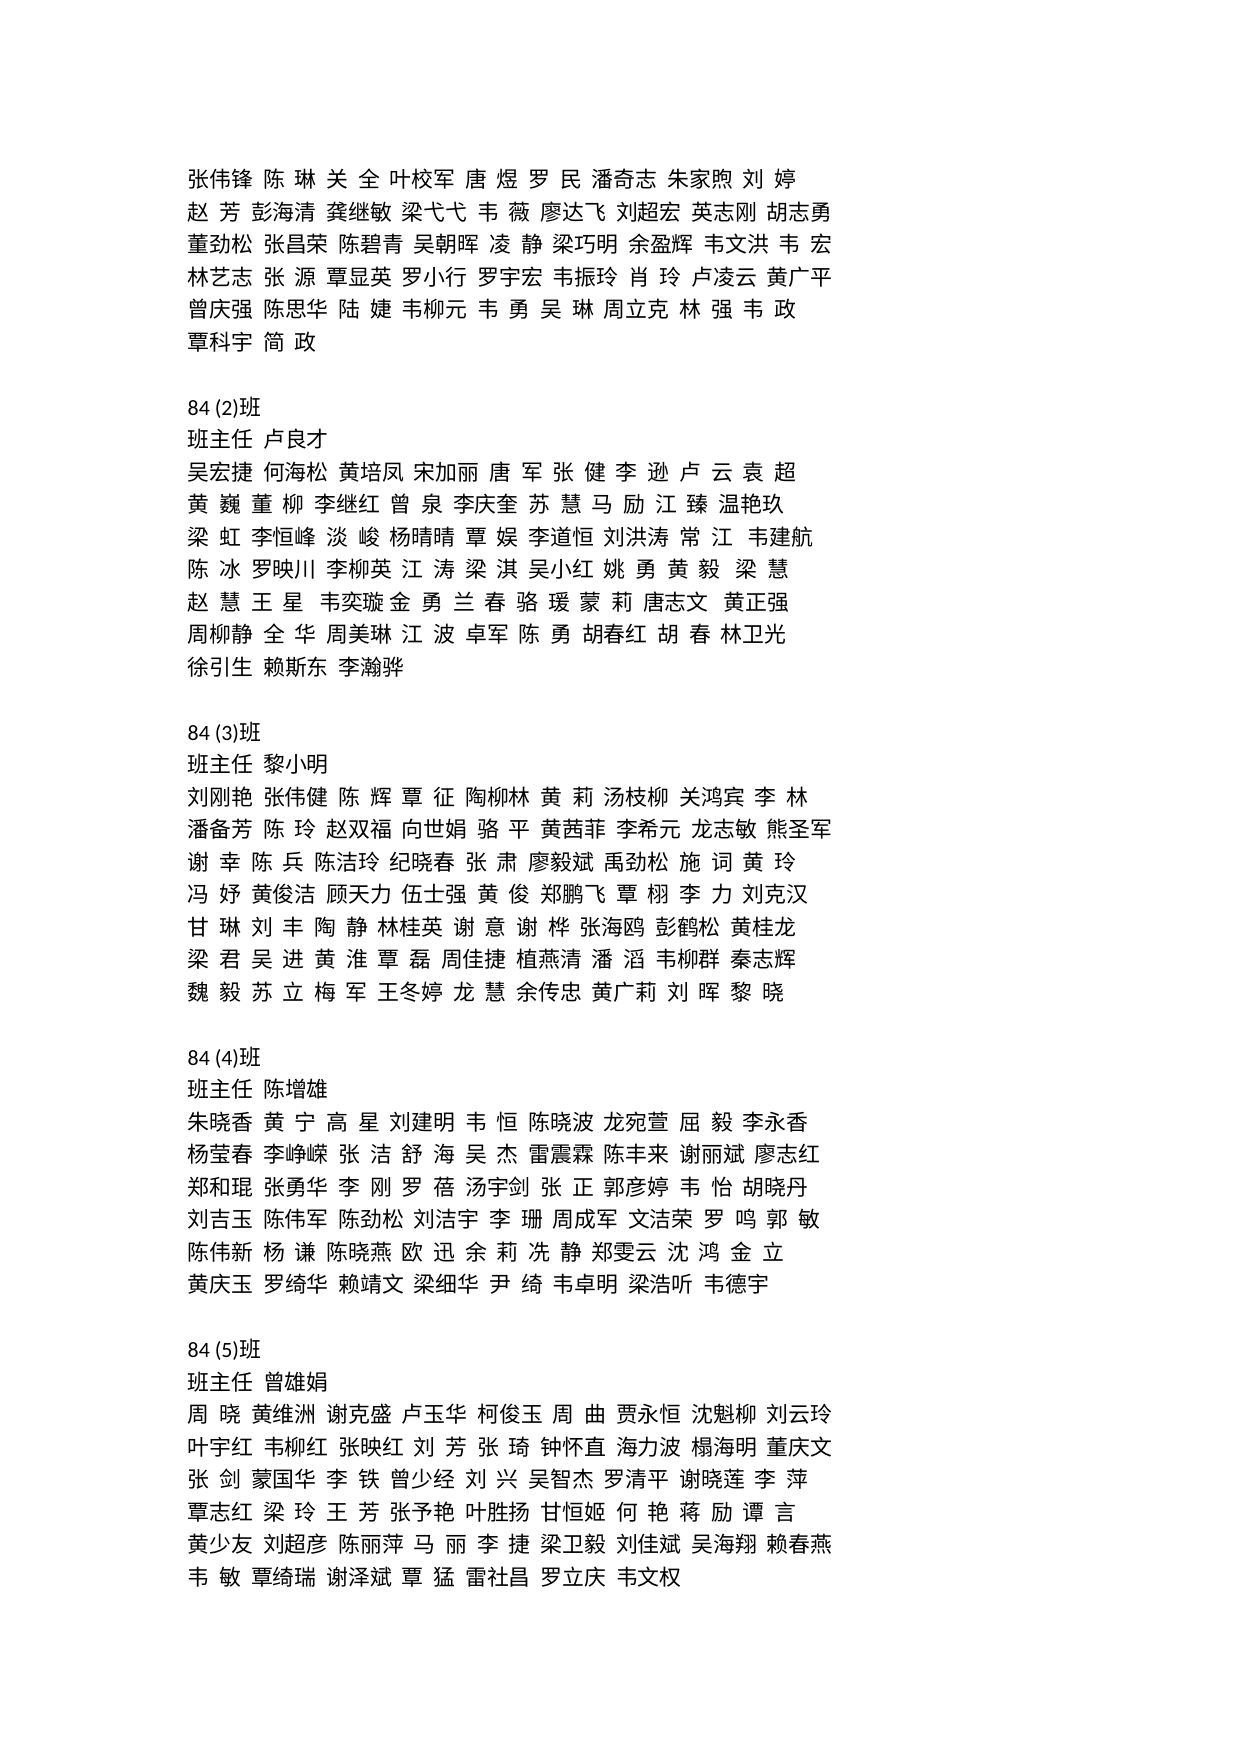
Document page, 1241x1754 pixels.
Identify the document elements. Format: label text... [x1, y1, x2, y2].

text 董劲松 张昌荣 陈碧青 吴朝晖 凌 静 梁巧明 余盈辉 韦文洪 韦 宏 [187, 227, 1053, 259]
text 黄庆玉 罗绮华 赖靖文 梁细华 尹 绮 韦卓明 梁浩听 韦德宇 [187, 1267, 1053, 1299]
text 班主任 陈增雄 [187, 1072, 1053, 1104]
text 班主任 黎小明 [187, 747, 1053, 779]
text 郑和琨 张勇华 李 刚 罗 蓓 汤宇剑 张 正 郭彦婷 韦 怡 胡晓丹 [187, 1169, 1053, 1202]
text 潘备芳 陈 玲 赵双福 向世娟 骆 平 黄茜菲 李希元 龙志敏 熊圣军 [187, 812, 1053, 844]
text 班主任 卢良才 [187, 422, 1053, 454]
text 林艺志 张 源 覃显英 罗小行 罗宇宏 韦振玲 肖 玲 卢凌云 黄广平 [187, 259, 1053, 292]
text 曾庆强 陈思华 陆 婕 韦柳元 韦 勇 吴 琳 周立克 林 强 韦 政 [187, 292, 1053, 324]
text 吴宏捷 何海松 黄培凤 宋加丽 唐 军 张 健 李 逊 卢 云 袁 超 [187, 454, 1053, 487]
text 魏 毅 苏 立 梅 军 王冬婷 龙 慧 余传忠 黄广莉 刘 晖 黎 晓 [187, 974, 1053, 1007]
text 周柳静 全 华 周美琳 江 波 卓军 陈 勇 胡春红 胡 春 林卫光 [187, 617, 1053, 649]
text 84 (5)班 [187, 1332, 1053, 1364]
text 甘 琳 刘 丰 陶 静 林桂英 谢 意 谢 桦 张海鸥 彭鹤松 黄桂龙 [187, 909, 1053, 942]
text 赵 芳 彭海清 龚继敏 梁弋弋 韦 薇 廖达飞 刘超宏 英志刚 胡志勇 [187, 194, 1053, 227]
text 朱晓香 黄 宁 高 星 刘建明 韦 恒 陈晓波 龙宛萱 屈 毅 李永香 [187, 1104, 1053, 1137]
text 陈 冰 罗映川 李柳英 江 涛 梁 淇 吴小红 姚 勇 黄 毅 梁 慧 [187, 552, 1053, 584]
text 徐引生 赖斯东 李瀚骅 [187, 649, 1053, 682]
text 叶宇红 韦柳红 张映红 刘 芳 张 琦 钟怀直 海力波 榻海明 董庆文 [187, 1429, 1053, 1462]
text 84 (4)班 [187, 1039, 1053, 1072]
text 周 晓 黄维洲 谢克盛 卢玉华 柯俊玉 周 曲 贾永恒 沈魁柳 刘云玲 [187, 1397, 1053, 1429]
text 刘吉玉 陈伟军 陈劲松 刘洁宇 李 珊 周成军 文洁荣 罗 鸣 郭 敏 [187, 1202, 1053, 1234]
text 84 (2)班 [187, 389, 1053, 422]
text 黄 巍 董 柳 李继红 曾 泉 李庆奎 苏 慧 马 励 江 臻 温艳玖 [187, 487, 1053, 519]
text 刘刚艳 张伟健 陈 辉 覃 征 陶柳林 黄 莉 汤枝柳 关鸿宾 李 林 [187, 779, 1053, 812]
text 张 剑 蒙国华 李 铁 曾少经 刘 兴 吴智杰 罗清平 谢晓莲 李 萍 [187, 1462, 1053, 1494]
text 赵 慧 王 星 韦奕璇 金 勇 兰 春 骆 瑗 蒙 莉 唐志文 黄正强 [187, 584, 1053, 617]
text 杨莹春 李峥嵘 张 洁 舒 海 吴 杰 雷震霖 陈丰来 谢丽斌 廖志红 [187, 1137, 1053, 1169]
text 谢 幸 陈 兵 陈洁玲 纪晓春 张 肃 廖毅斌 禹劲松 施 词 黄 玲 [187, 844, 1053, 877]
text 冯 妤 黄俊洁 顾天力 伍士强 黄 俊 郑鹏飞 覃 栩 李 力 刘克汉 [187, 877, 1053, 909]
text 班主任 曾雄娟 [187, 1364, 1053, 1397]
text 覃志红 梁 玲 王 芳 张予艳 叶胜扬 甘恒姬 何 艳 蒋 励 谭 言 [187, 1494, 1053, 1527]
text 韦 敏 覃绮瑞 谢泽斌 覃 猛 雷社昌 罗立庆 韦文权 [187, 1559, 1053, 1592]
text 陈伟新 杨 谦 陈晓燕 欧 迅 余 莉 冼 静 郑雯云 沈 鸿 金 立 [187, 1234, 1053, 1267]
text 梁 君 吴 进 黄 淮 覃 磊 周佳捷 植燕清 潘 滔 韦柳群 秦志辉 [187, 942, 1053, 974]
text 覃科宇 简 政 [187, 324, 1053, 357]
text 84 (3)班 [187, 714, 1053, 747]
text 黄少友 刘超彦 陈丽萍 马 丽 李 捷 梁卫毅 刘佳斌 吴海翔 赖春燕 [187, 1527, 1053, 1559]
text 梁 虹 李恒峰 淡 峻 杨晴晴 覃 娱 李道恒 刘洪涛 常 江 韦建航 [187, 519, 1053, 552]
text 张伟锋 陈 琳 关 全 叶校军 唐 煜 罗 民 潘奇志 朱家煦 刘 婷 [187, 162, 1053, 194]
